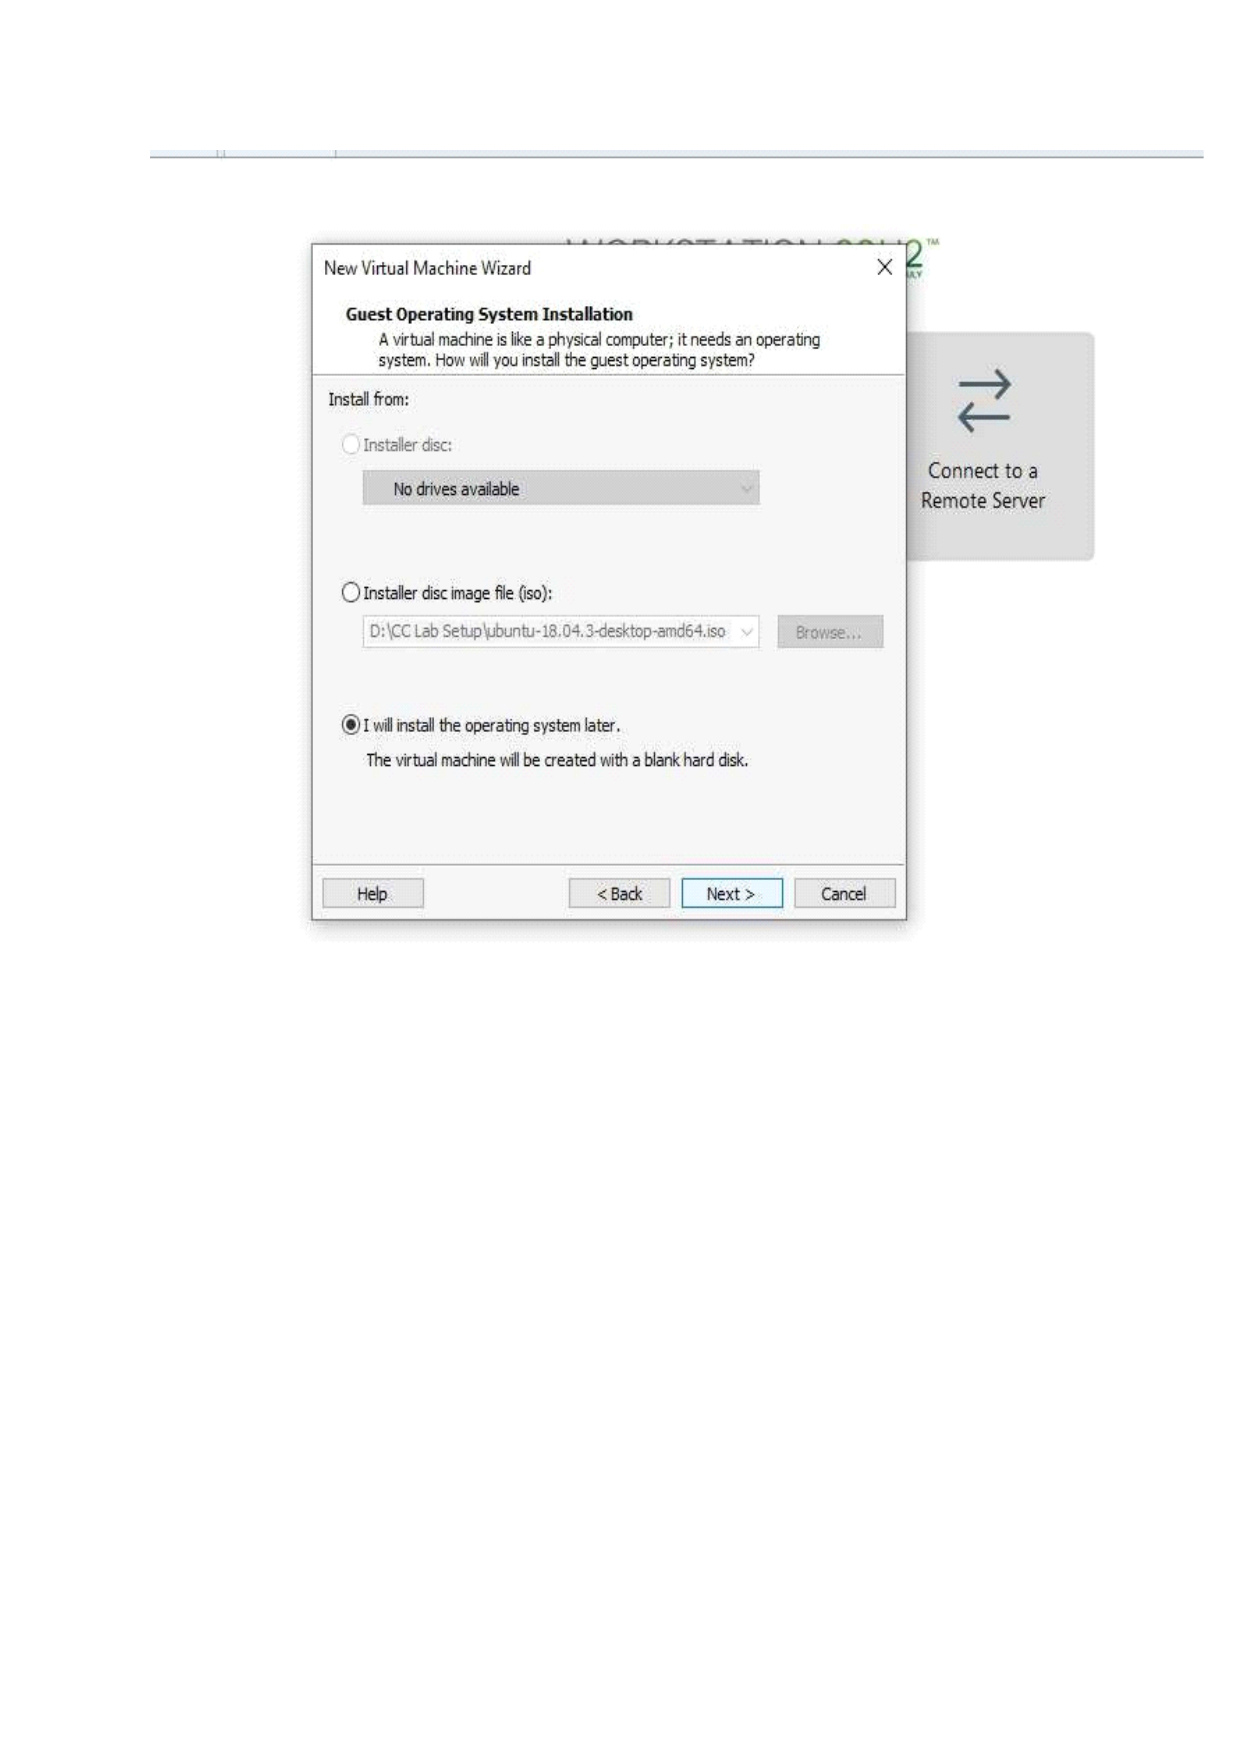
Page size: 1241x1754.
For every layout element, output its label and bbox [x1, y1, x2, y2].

picture [150, 150, 1204, 954]
